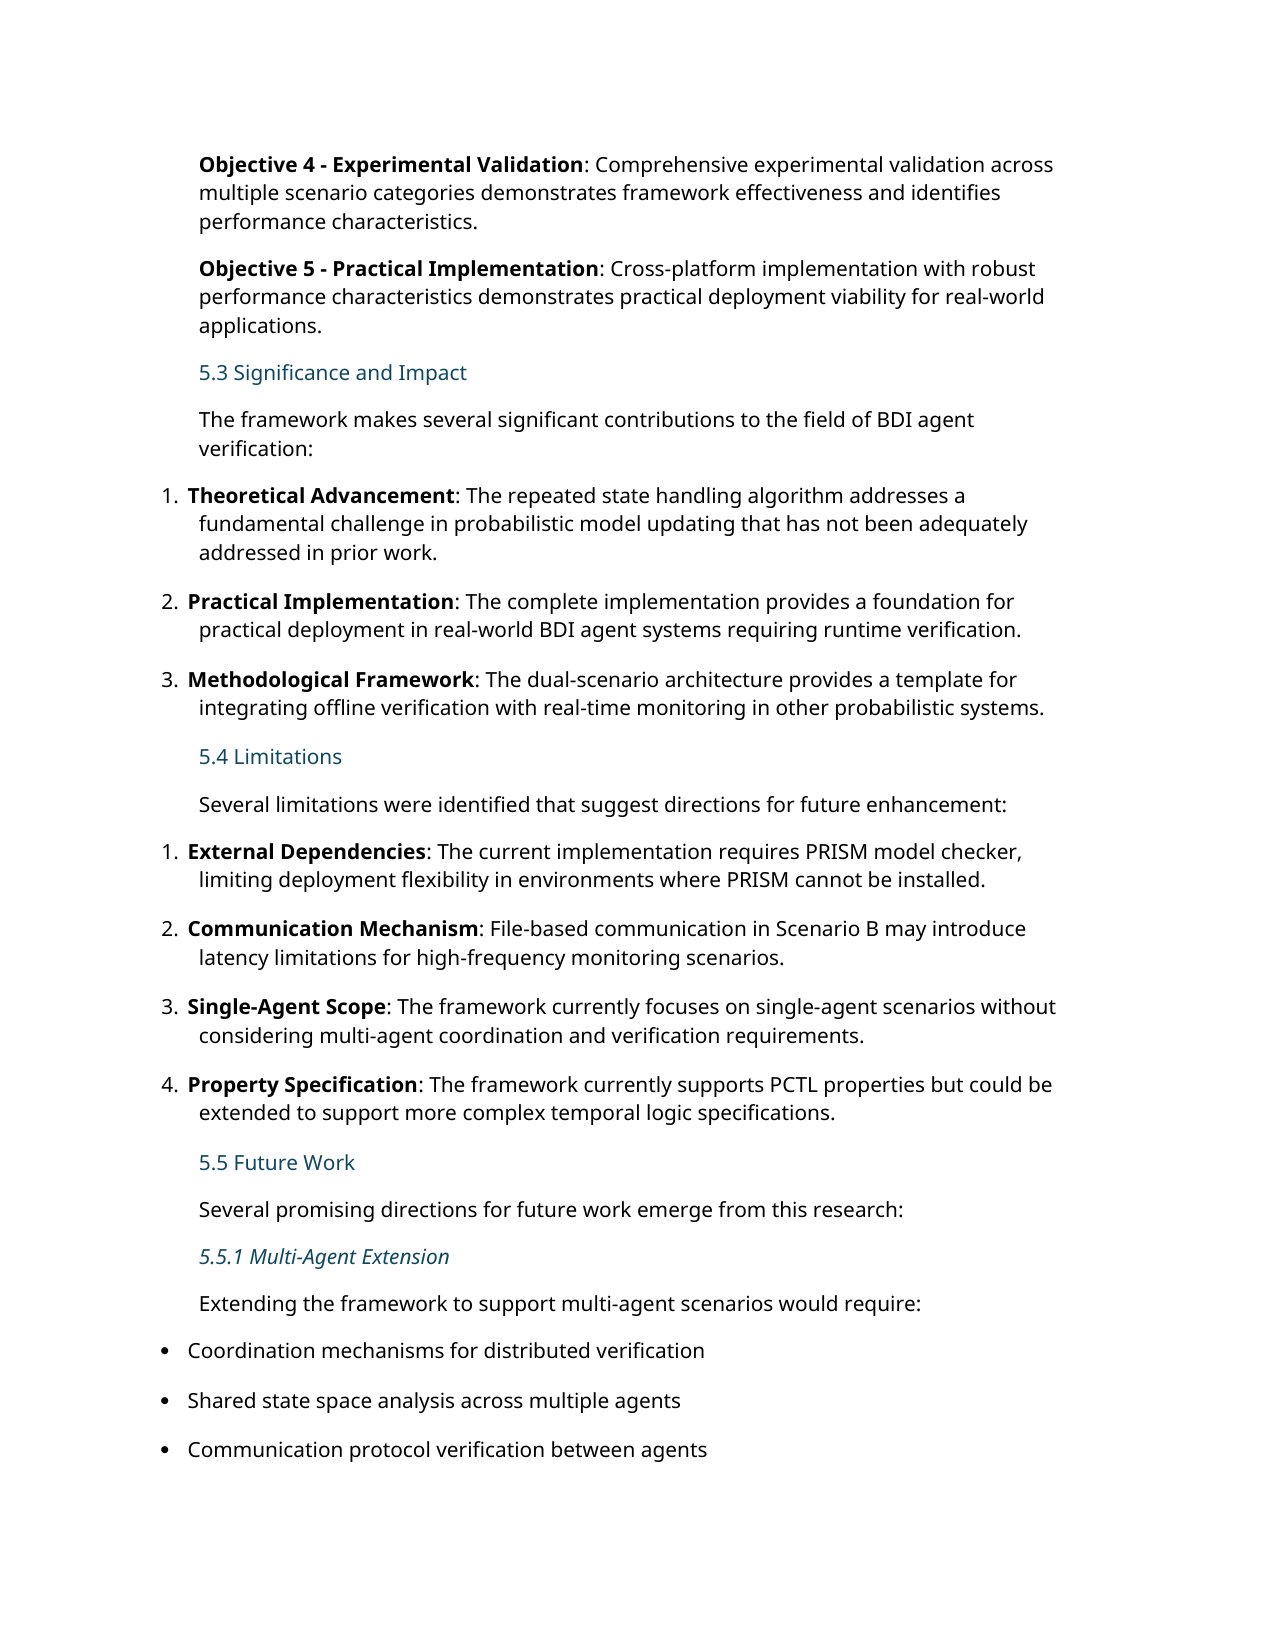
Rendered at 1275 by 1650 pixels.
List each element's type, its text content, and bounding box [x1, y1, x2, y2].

text Several promising directions for future work emerge from this research: [199, 1195, 1087, 1223]
text Objective 4 - Experimental Validation: Comprehensive experimental validation across multiple scenario categories demonstrates framework effectiveness and identifies performance characteristics. [199, 150, 1087, 235]
list Property Specification: The framework currently supports PCTL properties but could be extended to support more complex temporal logic specifications. [161, 1070, 1087, 1127]
list Communication protocol verification between agents [161, 1435, 1087, 1463]
list External Dependencies: The current implementation requires PRISM model checker, limiting deployment flexibility in environments where PRISM cannot be installed. [161, 837, 1087, 894]
subtitle 5.5 Future Work [199, 1148, 1087, 1176]
text Extending the framework to support multi-agent scenarios would require: [199, 1289, 1087, 1318]
list Shared state space analysis across multiple agents [161, 1386, 1087, 1414]
text Several limitations were identified that suggest directions for future enhancement: [199, 790, 1087, 818]
text The framework makes several significant contributions to the field of BDI agent verification: [199, 405, 1087, 462]
subtitle 5.4 Limitations [199, 742, 1087, 771]
subtitle 5.5.1 Multi-Agent Extension [199, 1242, 1087, 1271]
list Practical Implementation: The complete implementation provides a foundation for practical deployment in real-world BDI agent systems requiring runtime verification. [161, 587, 1087, 644]
list Methodological Framework: The dual-scenario architecture provides a template for integrating offline verification with real-time monitoring in other probabilistic systems. [161, 665, 1087, 722]
list Single-Agent Scope: The framework currently focuses on single-agent scenarios without considering multi-agent coordination and verification requirements. [161, 992, 1087, 1049]
list Coordination mechanisms for distributed verification [161, 1336, 1087, 1365]
list Theoretical Advancement: The repeated state handling algorithm addresses a fundamental challenge in probabilistic model updating that has not been adequately addressed in prior work. [161, 481, 1087, 566]
list Communication Mechanism: File-based communication in Scenario B may introduce latency limitations for high-frequency monitoring scenarios. [161, 914, 1087, 971]
subtitle 5.3 Significance and Impact [199, 358, 1087, 387]
text Objective 5 - Practical Implementation: Cross-platform implementation with robust performance characteristics demonstrates practical deployment viability for real-world applications. [199, 254, 1087, 339]
